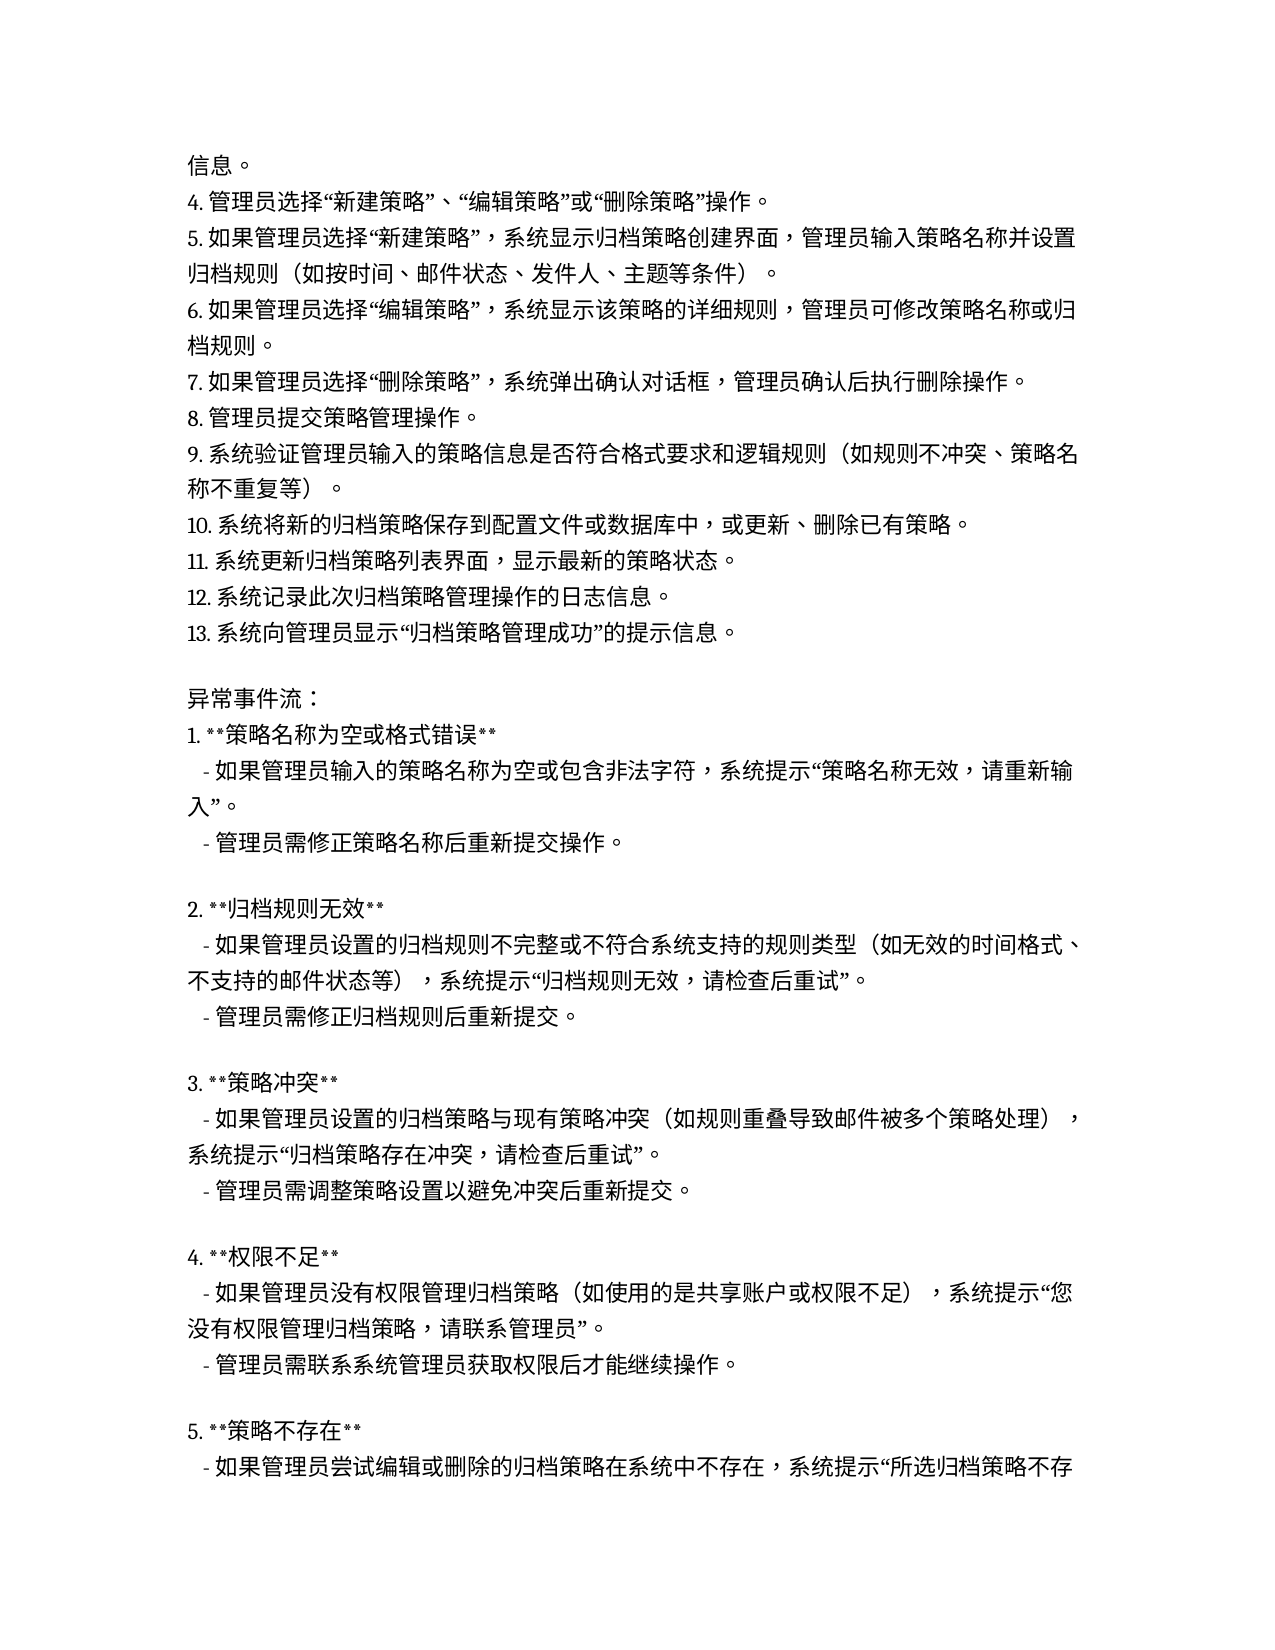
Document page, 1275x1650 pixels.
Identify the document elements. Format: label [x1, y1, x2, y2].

text [187, 150, 1087, 1482]
